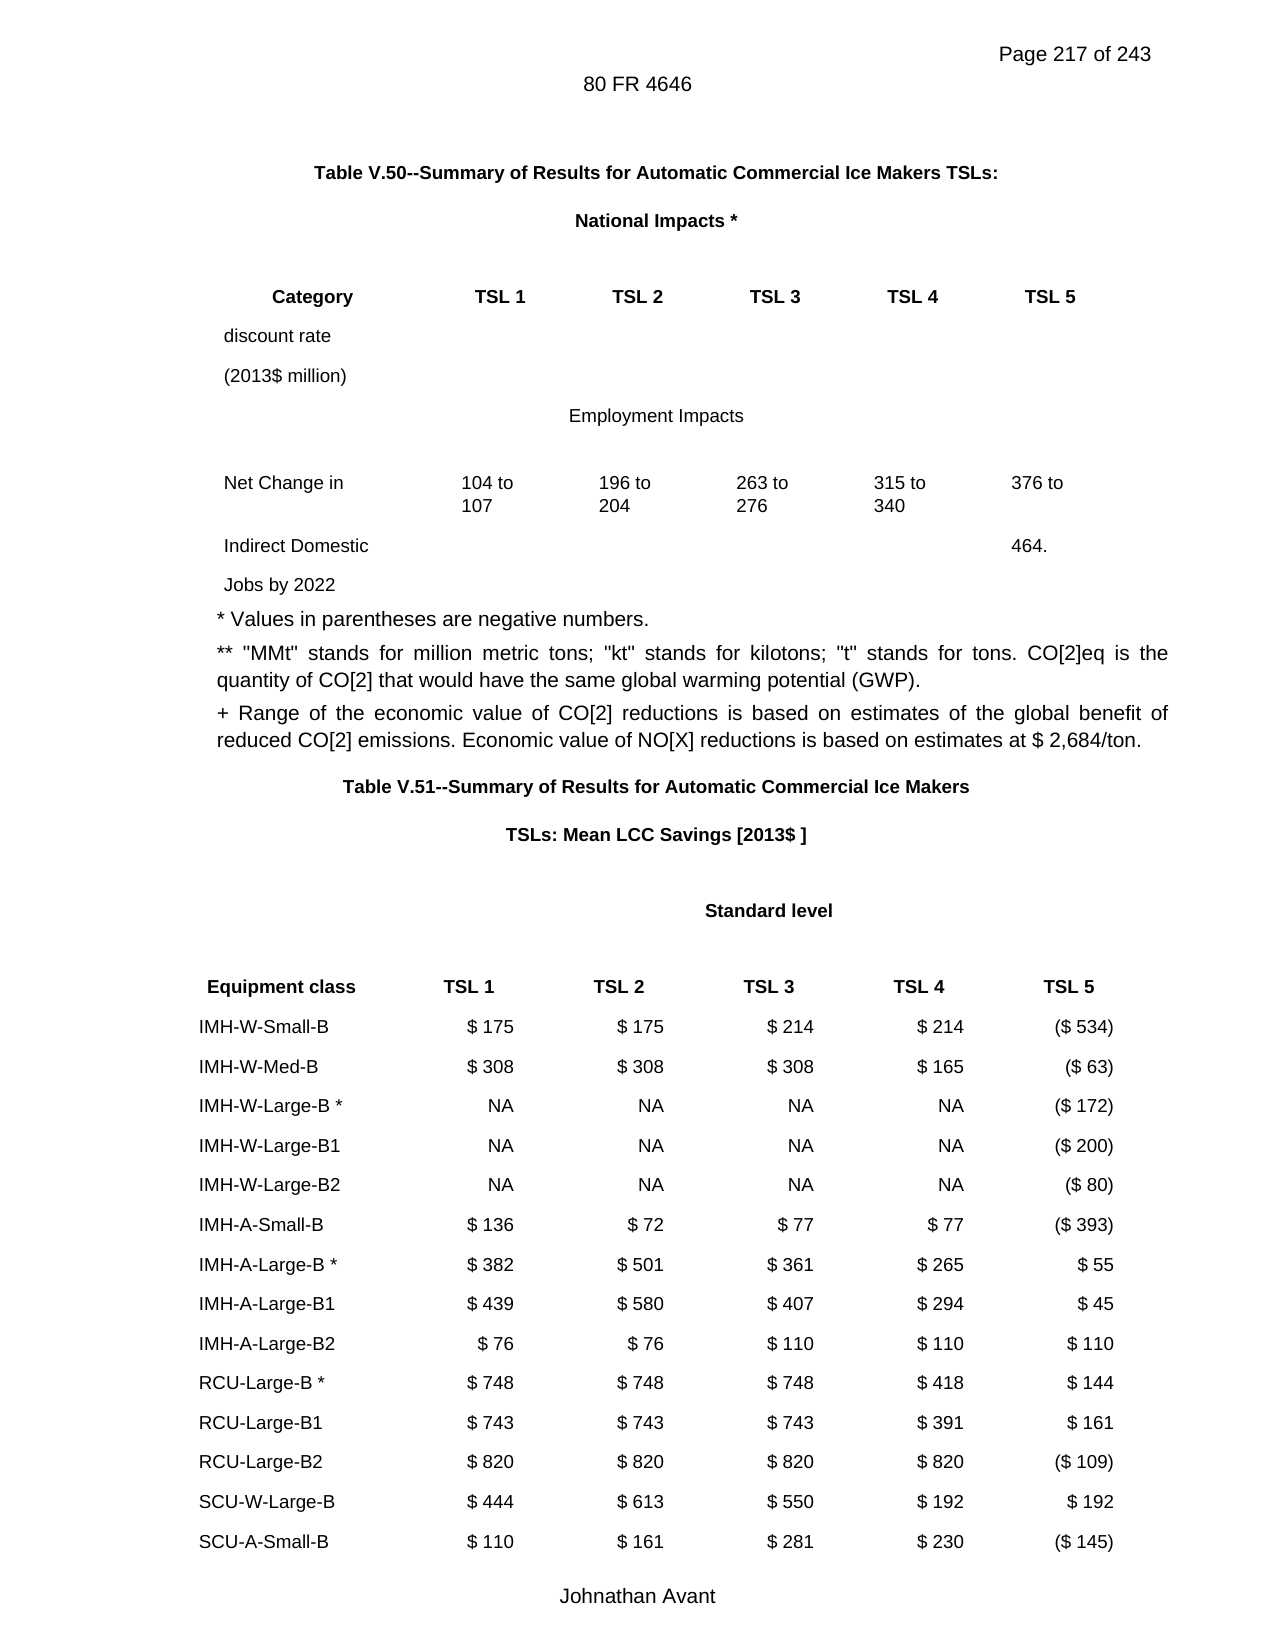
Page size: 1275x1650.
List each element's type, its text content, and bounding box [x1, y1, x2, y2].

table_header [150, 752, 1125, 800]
text + Range of the economic value of CO[2] reductions is based on estimates of the global benefit of reduced CO[2] emissions. Economic value of NO[X] reductions is based on estimates at $ 2,684/ton. [217, 698, 1171, 752]
text * Values in parentheses are negative numbers. [217, 604, 1171, 631]
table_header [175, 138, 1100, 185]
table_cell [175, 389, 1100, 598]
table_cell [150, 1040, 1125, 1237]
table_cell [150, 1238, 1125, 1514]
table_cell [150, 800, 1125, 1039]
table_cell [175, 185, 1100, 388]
text ** "MMt" stands for million metric tons; "kt" stands for kilotons; "t" stands for tons. CO[2]eq is the quantity of CO[2] that would have the same global warming potential (GWP). [217, 637, 1171, 692]
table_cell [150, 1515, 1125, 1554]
